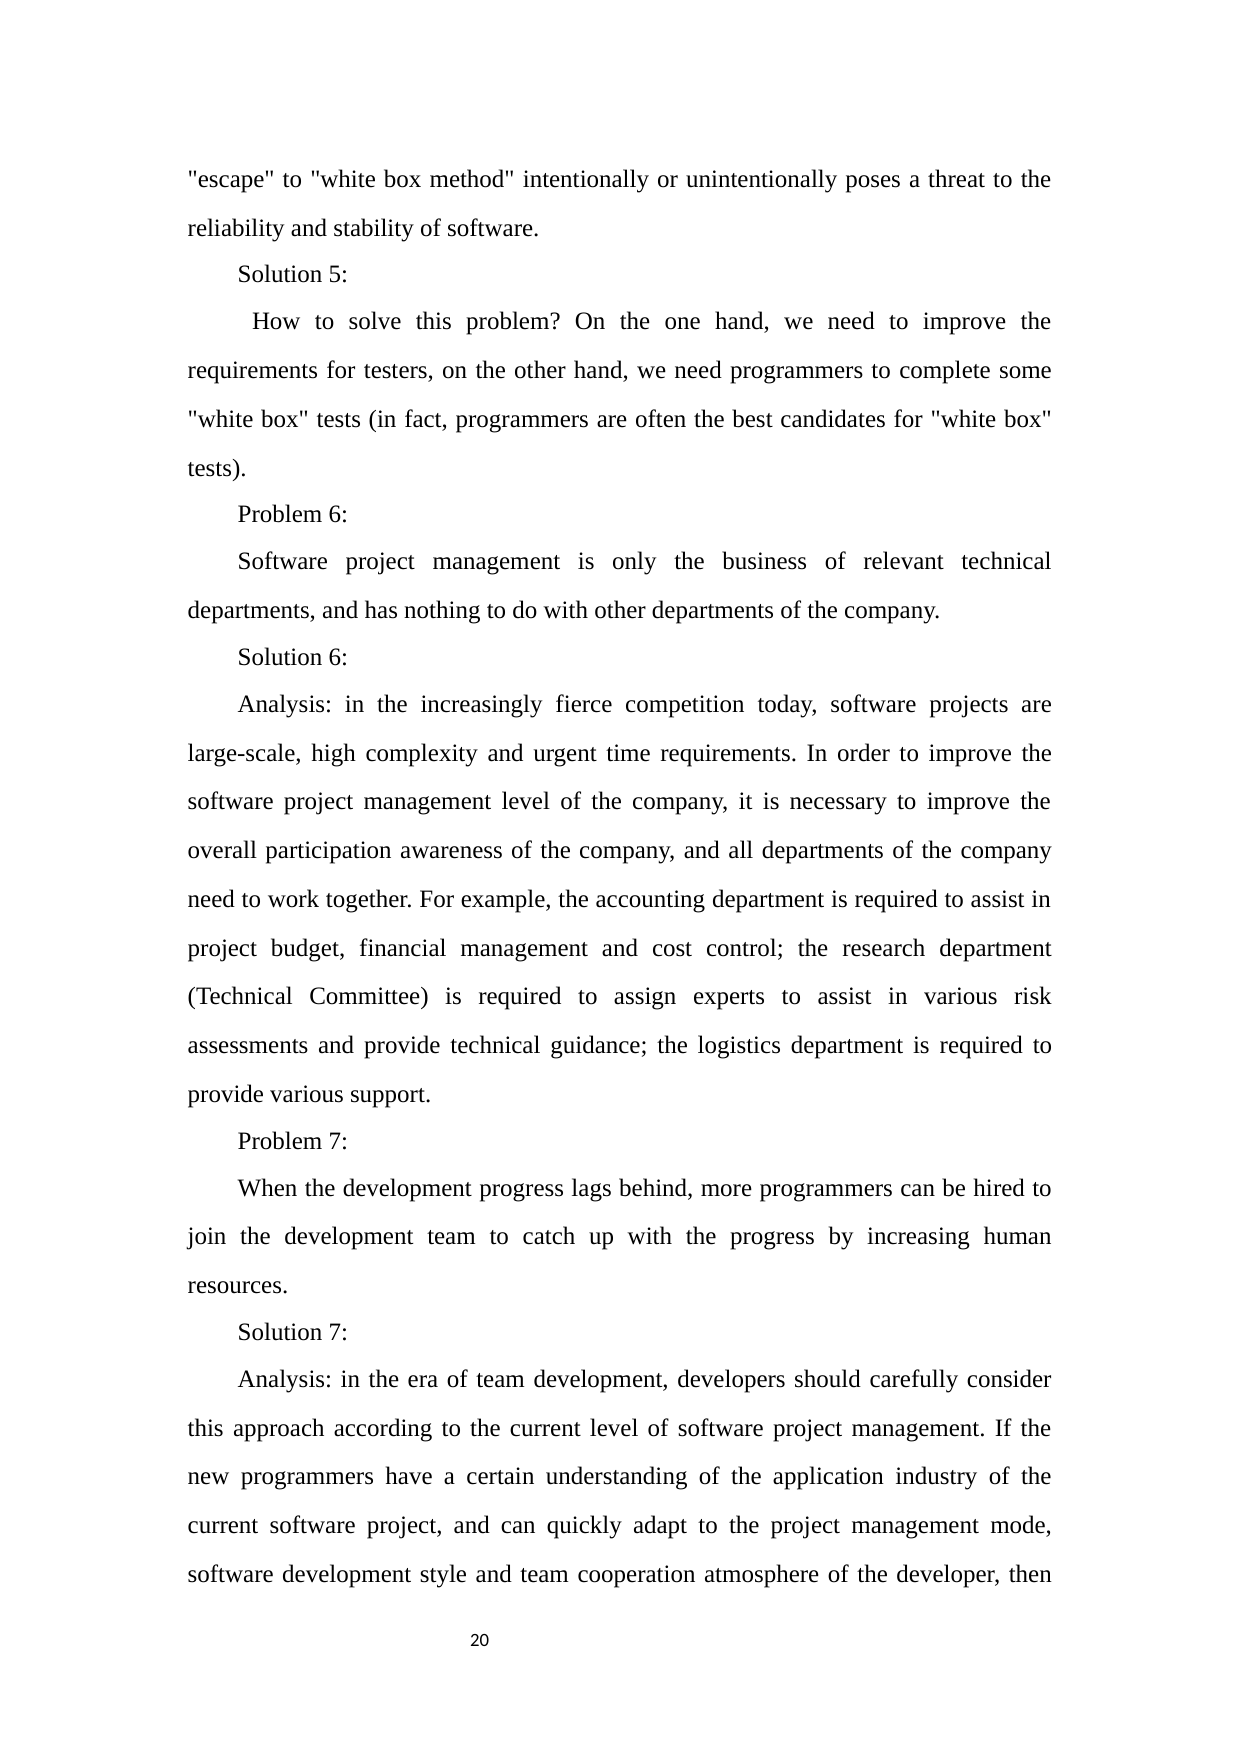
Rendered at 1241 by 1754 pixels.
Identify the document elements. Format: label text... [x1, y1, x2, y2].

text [187, 162, 1053, 243]
text Solution 6: [187, 640, 1053, 673]
text Analysis: in the increasingly fierce competition today, software projects are large-scale, high complexity and urgent time requirements. In order to improve the software project management level of the company, it is necessary to improve the overall participation awareness of the company, and all departments of the company need to work together. For example, the accounting department is required to assist in project budget, financial management and cost control; the research department (Technical Committee) is required to assign experts to assist in various risk assessments and provide technical guidance; the logistics department is required to provide various support. [187, 687, 1053, 1109]
text Solution 7: [187, 1315, 1053, 1348]
text Problem 7: [187, 1124, 1053, 1156]
text Software project management is only the business of relevant technical departments, and has nothing to do with other departments of the company. [187, 544, 1053, 626]
text When the development progress lags behind, more programmers can be hired to join the development team to catch up with the progress by increasing human resources. [187, 1171, 1053, 1301]
text How to solve this problem? On the one hand, we need to improve the requirements for testers, on the other hand, we need programmers to complete some "white box" tests (in fact, programmers are often the best candidates for "white box" tests). [187, 304, 1053, 483]
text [187, 1362, 1053, 1589]
text Problem 6: [187, 498, 1053, 530]
text Solution 5: [187, 258, 1053, 290]
